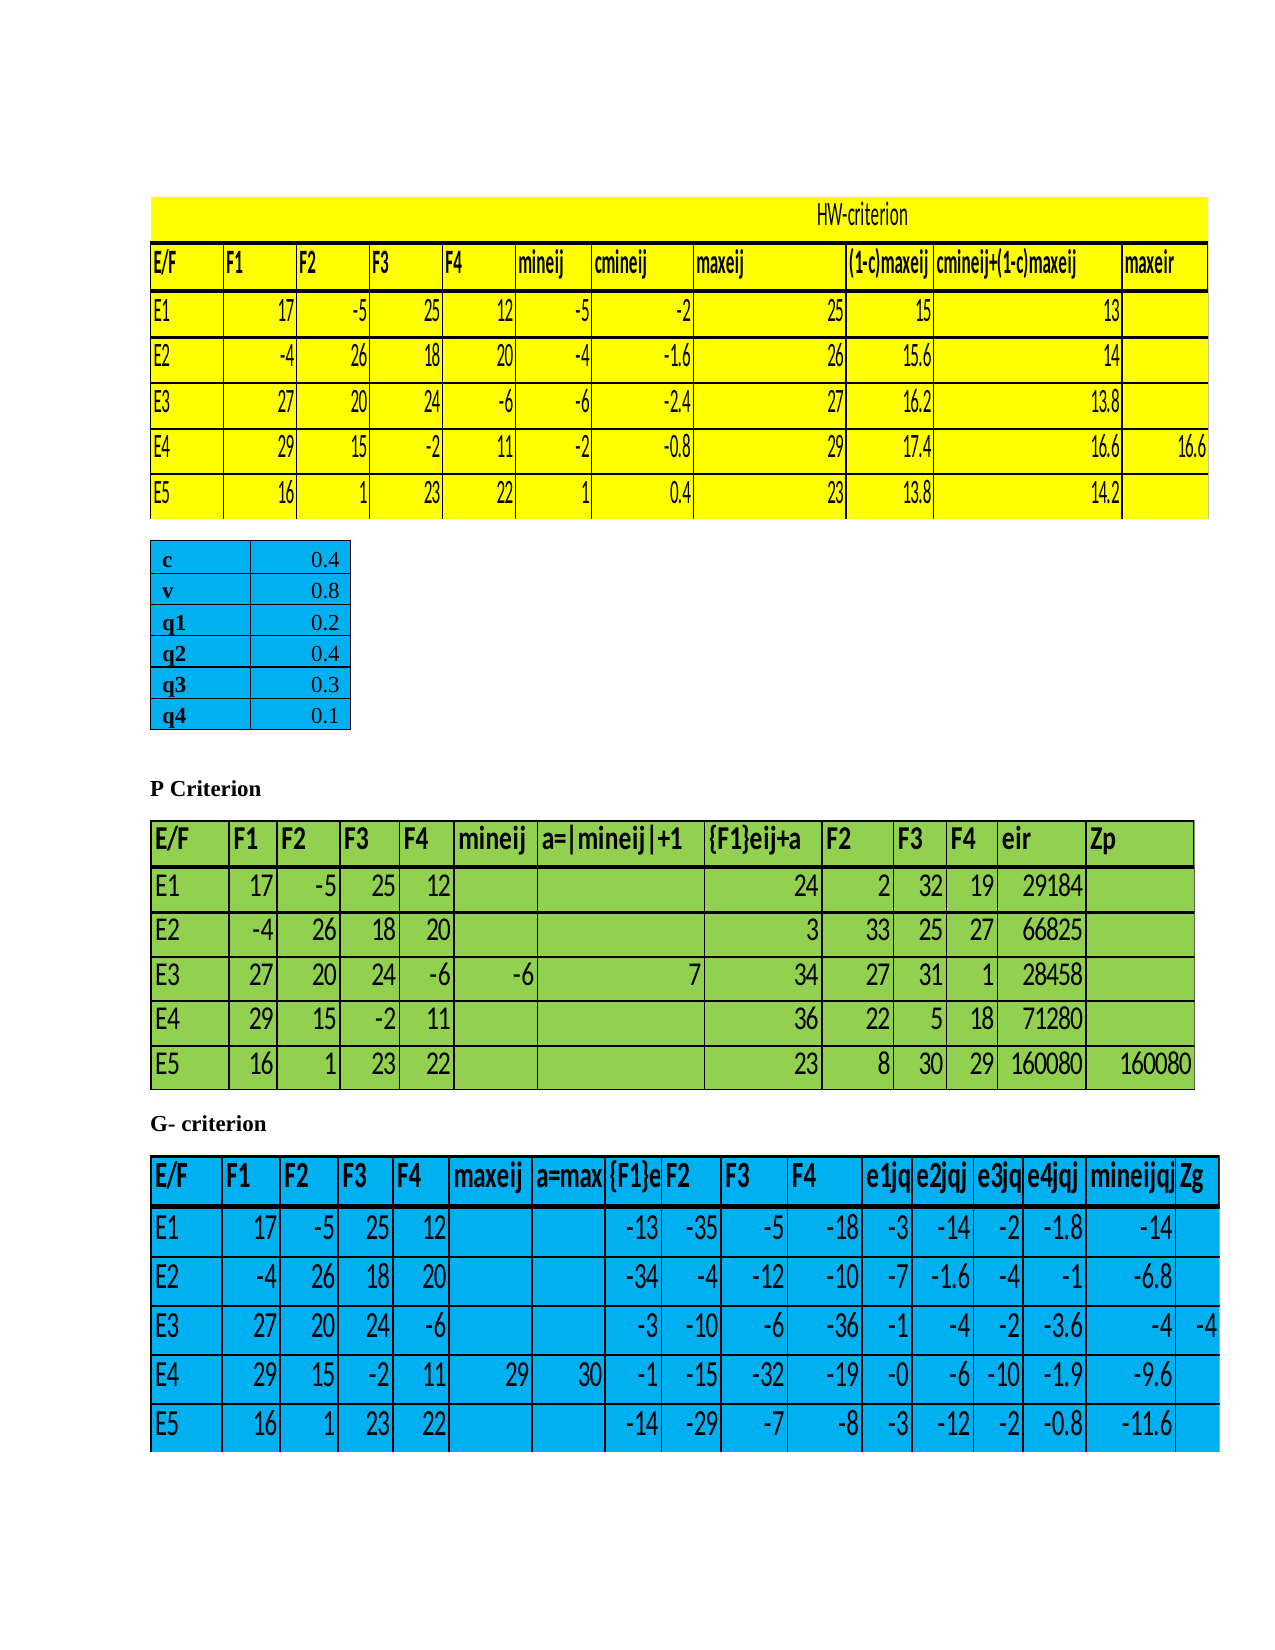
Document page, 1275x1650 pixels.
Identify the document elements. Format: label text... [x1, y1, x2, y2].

table_cell 0.4 [251, 636, 350, 666]
table_cell 0.2 [251, 605, 350, 635]
table_header 0.4 [251, 541, 350, 573]
table_cell q4 [151, 699, 250, 729]
table_header c [151, 541, 250, 573]
table_cell q3 [151, 668, 250, 698]
table_cell 0.8 [251, 574, 350, 604]
table_cell v [151, 574, 250, 604]
table_cell 0.1 [251, 699, 350, 729]
text G- criterion [150, 1110, 1125, 1137]
table_cell 0.3 [251, 668, 350, 698]
table_cell q2 [151, 636, 250, 666]
table_cell q1 [151, 605, 250, 635]
text P Criterion [150, 775, 1125, 801]
